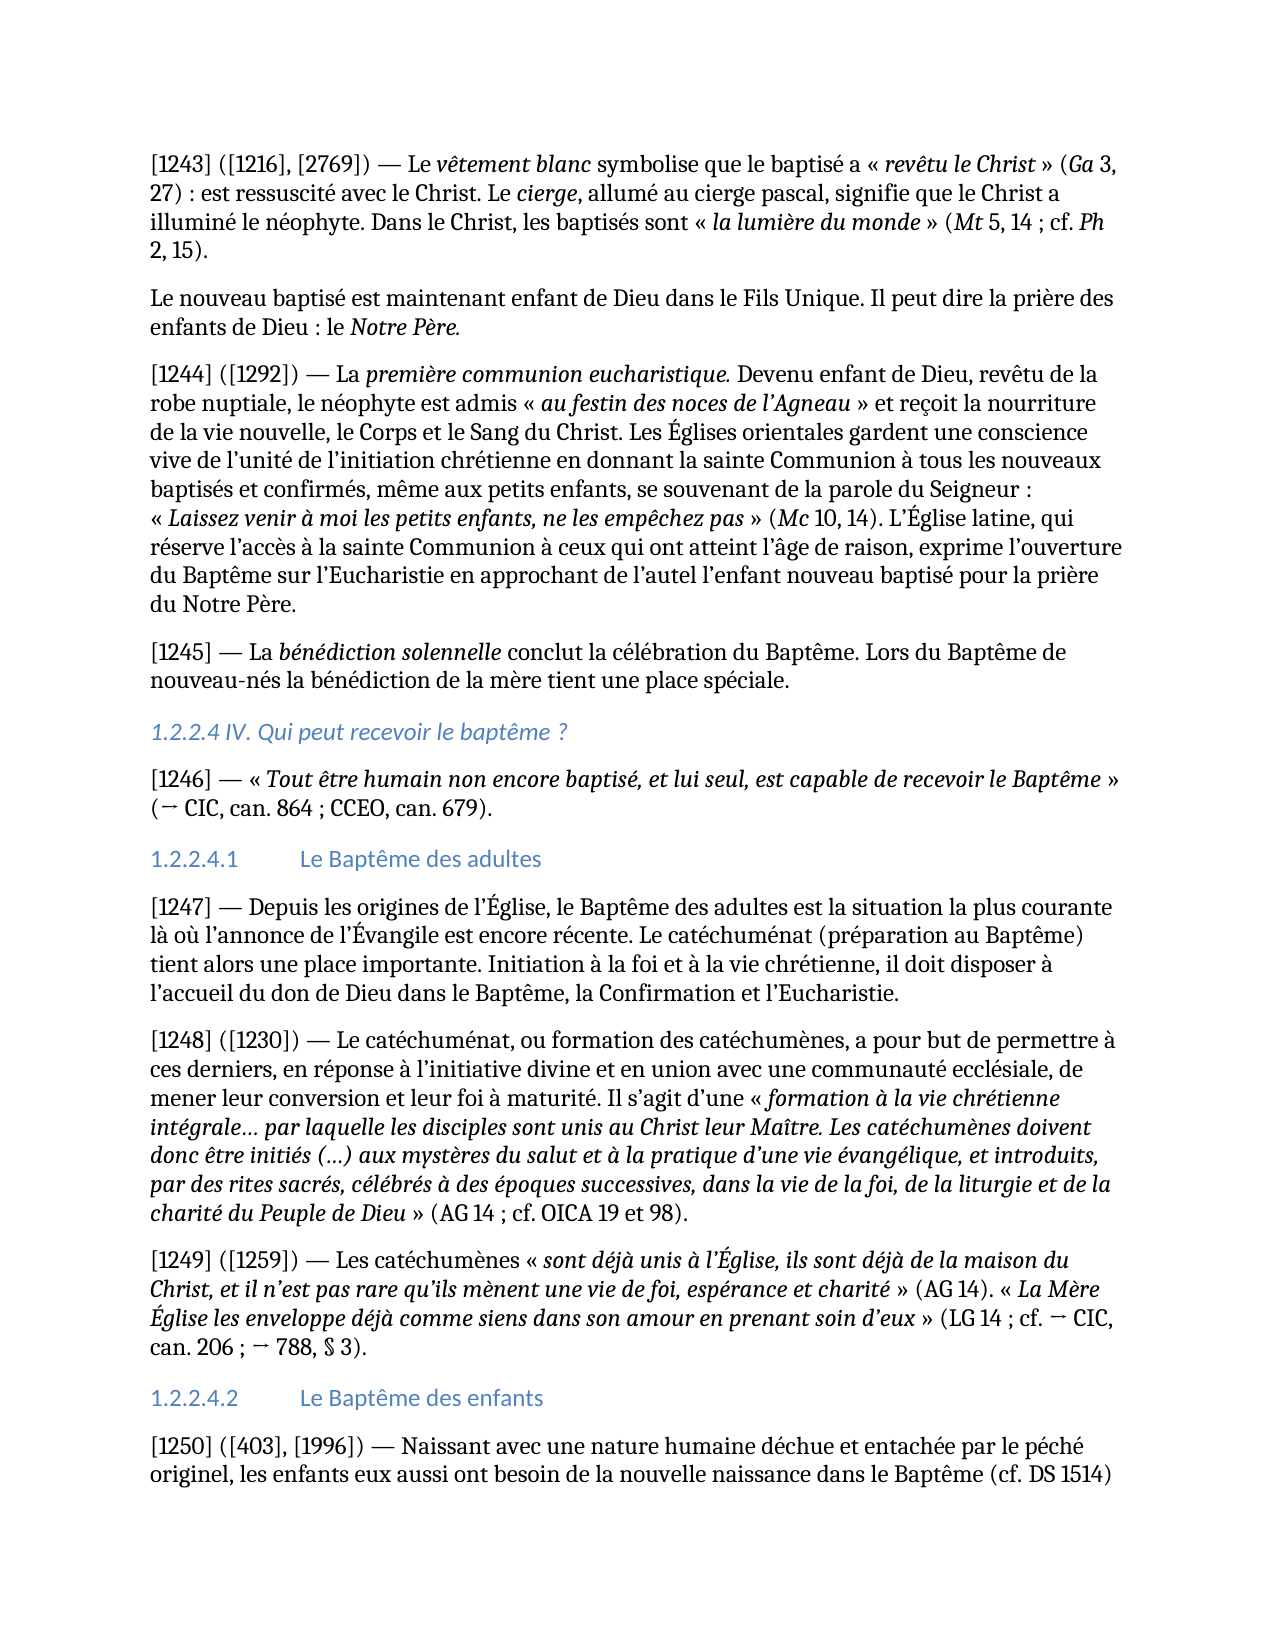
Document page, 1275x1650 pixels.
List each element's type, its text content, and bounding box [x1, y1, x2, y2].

text Le nouveau baptisé est maintenant enfant de Dieu dans le Fils Unique. Il peut dire la prière des enfants de Dieu : le Notre Père. [150, 284, 1125, 341]
text [1247] — Depuis les origines de l’Église, le Baptême des adultes est la situation la plus courante là où l’annonce de l’Évangile est encore récente. Le catéchuménat (préparation au Baptême) tient alors une place importante. Initiation à la foi et à la vie chrétienne, il doit disposer à l’accueil du don de Dieu dans le Baptême, la Confirmation et l’Eucharistie. [150, 893, 1125, 1008]
text [1244] ([1292]) — La première communion eucharistique. Devenu enfant de Dieu, revêtu de la robe nuptiale, le néophyte est admis « au festin des noces de l’Agneau » et reçoit la nourriture de la vie nouvelle, le Corps et le Sang du Christ. Les Églises orientales gardent une conscience vive de l’unité de l’initiation chrétienne en donnant la sainte Communion à tous les nouveaux baptisés et confirmés, même aux petits enfants, se souvenant de la parole du Seigneur : « Laissez venir à moi les petits enfants, ne les empêchez pas » (Mc 10, 14). L’Église latine, qui réserve l’accès à la sainte Communion à ceux qui ont atteint l’âge de raison, exprime l’ouverture du Baptême sur l’Eucharistie en approchant de l’autel l’enfant nouveau baptisé pour la prière du Notre Père. [150, 360, 1125, 619]
text [1243] ([1216], [2769]) — Le vêtement blanc symbolise que le baptisé a « revêtu le Christ » (Ga 3, 27) : est ressuscité avec le Christ. Le cierge, allumé au cierge pascal, signifie que le Christ a illuminé le néophyte. Dans le Christ, les baptisés sont « la lumière du monde » (Mt 5, 14 ; cf. Ph 2, 15). [150, 150, 1125, 265]
text [1246] — « Tout être humain non encore baptisé, et lui seul, est capable de recevoir le Baptême » (→ CIC, can. 864 ; CCEO, can. 679). [150, 765, 1125, 823]
text [1249] ([1259]) — Les catéchumènes « sont déjà unis à l’Église, ils sont déjà de la maison du Christ, et il n’est pas rare qu’ils mènent une vie de foi, espérance et charité » (AG 14). « La Mère Église les enveloppe déjà comme siens dans son amour en prenant soin d’eux » (LG 14 ; cf. → CIC, can. 206 ; → 788, § 3). [150, 1246, 1125, 1361]
subtitle 1.2.2.4.1 Le Baptême des adultes [150, 843, 1125, 874]
subtitle 1.2.2.4 IV. Qui peut recevoir le baptême ? [150, 716, 1125, 746]
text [150, 1432, 1125, 1489]
text [1245] — La bénédiction solennelle conclut la célébration du Baptême. Lors du Baptême de nouveau-nés la bénédiction de la mère tient une place spéciale. [150, 637, 1125, 695]
subtitle 1.2.2.4.2 Le Baptême des enfants [150, 1382, 1125, 1413]
text [1248] ([1230]) — Le catéchuménat, ou formation des catéchumènes, a pour but de permettre à ces derniers, en réponse à l’initiative divine et en union avec une communauté ecclésiale, de mener leur conversion et leur foi à maturité. Il s’agit d’une « formation à la vie chrétienne intégrale… par laquelle les disciples sont unis au Christ leur Maître. Les catéchumènes doivent donc être initiés (…) aux mystères du salut et à la pratique d’une vie évangélique, et introduits, par des rites sacrés, célébrés à des époques successives, dans la vie de la foi, de la liturgie et de la charité du Peuple de Dieu » (AG 14 ; cf. OICA 19 et 98). [150, 1026, 1125, 1228]
